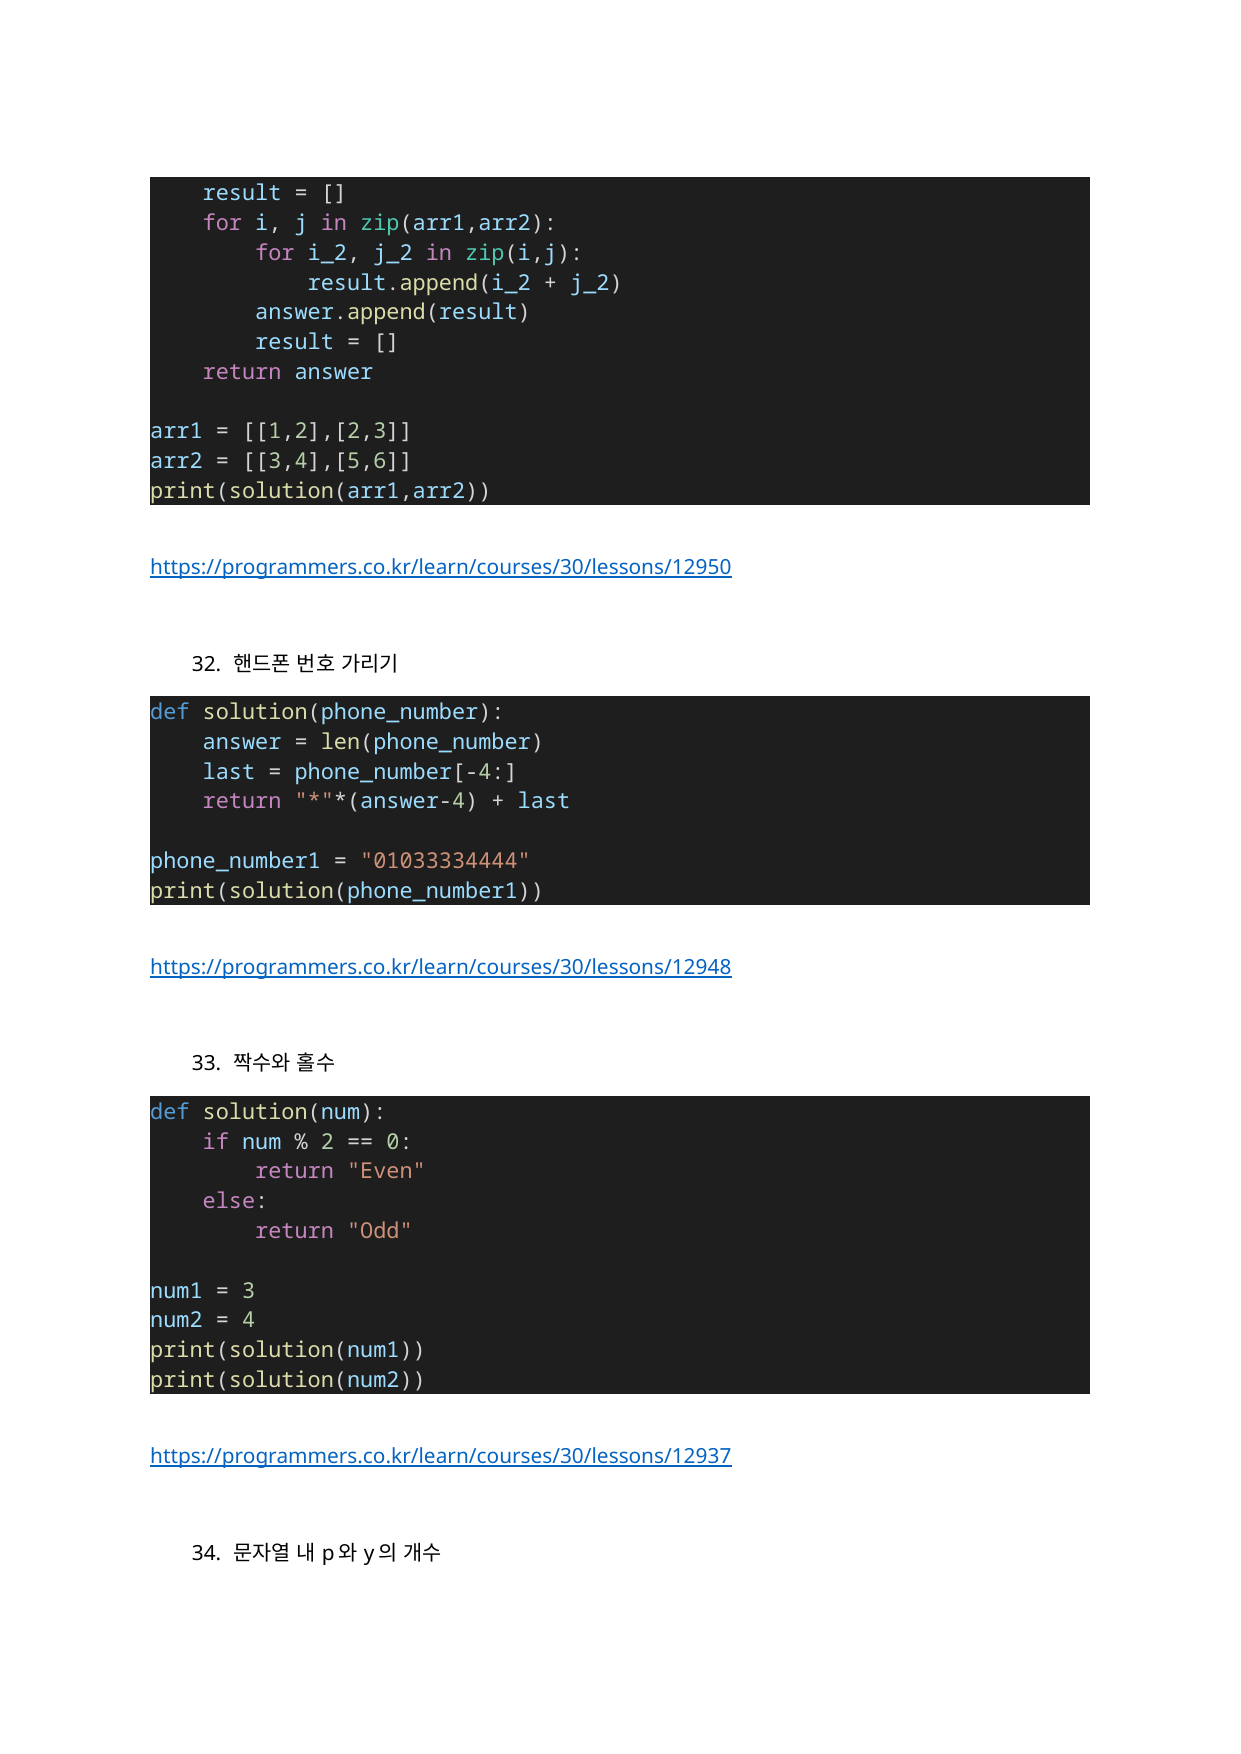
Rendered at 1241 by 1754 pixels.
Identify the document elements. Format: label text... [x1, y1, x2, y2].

text num2 = 4 [150, 1304, 1090, 1334]
text result.append(i_2 + j_2) [150, 267, 1090, 296]
text print(solution(num2)) [150, 1364, 1090, 1394]
text return "Even" [150, 1156, 1090, 1185]
text arr1 = [[1,2],[2,3]] [150, 416, 1090, 445]
text answer.append(result) [150, 296, 1090, 326]
text result = [] [150, 177, 1090, 207]
text def solution(num): [150, 1096, 1090, 1126]
text https://programmers.co.kr/learn/courses/30/lessons/12937 [150, 1441, 1090, 1469]
list 문자열 내 p와 y의 개수 [192, 1536, 1090, 1566]
list 짝수와 홀수 [192, 1047, 1090, 1077]
text result = [] [150, 326, 1090, 356]
text last = phone_number[-4:] [150, 756, 1090, 786]
text for i, j in zip(arr1,arr2): [150, 207, 1090, 237]
text for i_2, j_2 in zip(i,j): [150, 237, 1090, 267]
text return answer [150, 356, 1090, 386]
text https://programmers.co.kr/learn/courses/30/lessons/12950 [150, 552, 1090, 581]
text answer = len(phone_number) [150, 726, 1090, 756]
text print(solution(phone_number1)) [150, 875, 1090, 905]
text https://programmers.co.kr/learn/courses/30/lessons/12948 [150, 952, 1090, 980]
list 핸드폰 번호 가리기 [192, 647, 1090, 677]
text num1 = 3 [150, 1275, 1090, 1304]
text print(solution(num1)) [150, 1334, 1090, 1364]
text arr2 = [[3,4],[5,6]] [150, 445, 1090, 475]
text if num % 2 == 0: [150, 1126, 1090, 1156]
text return "Odd" [150, 1215, 1090, 1245]
text def solution(phone_number): [150, 696, 1090, 726]
text print(solution(arr1,arr2)) [150, 475, 1090, 505]
text else: [150, 1185, 1090, 1215]
text return "*"*(answer-4) + last [150, 786, 1090, 815]
text phone_number1 = "01033334444" [150, 845, 1090, 875]
